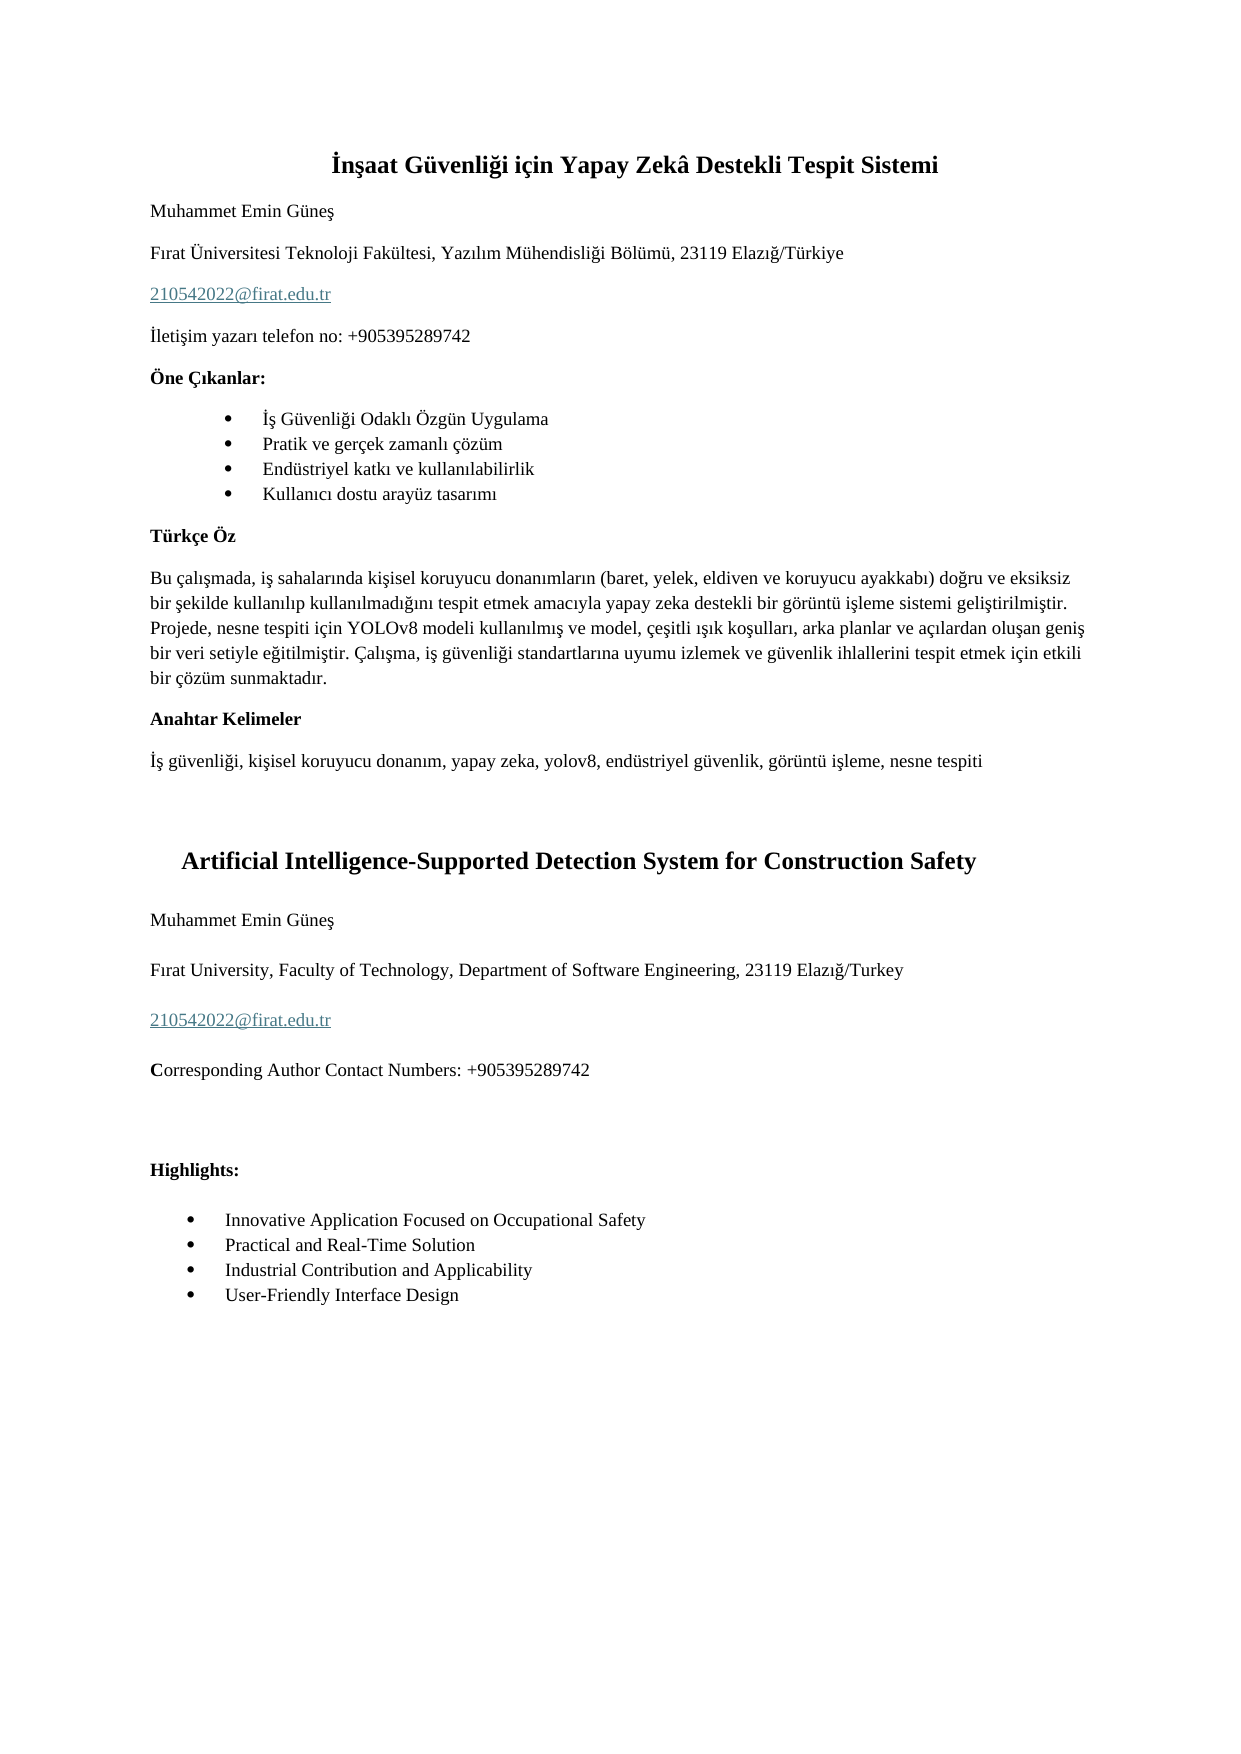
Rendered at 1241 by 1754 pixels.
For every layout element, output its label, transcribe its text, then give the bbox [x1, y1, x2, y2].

list İş Güvenliği Odaklı Özgün Uygulama [225, 408, 1090, 430]
list Practical and Real-Time Solution [187, 1233, 1090, 1255]
list Endüstriyel katkı ve kullanılabilirlik [225, 458, 1090, 480]
text İş güvenliği, kişisel koruyucu donanım, yapay zeka, yolov8, endüstriyel güvenlik, görüntü işleme, nesne tespiti [150, 750, 1090, 772]
text İletişim yazarı telefon no: +905395289742 [150, 325, 1090, 347]
text Highlights: [150, 1158, 1090, 1180]
text 210542022@firat.edu.tr [150, 283, 1090, 305]
text Türkçe Öz [150, 525, 1090, 547]
text Öne Çıkanlar: [150, 367, 1090, 388]
text Anahtar Kelimeler [150, 708, 1090, 730]
text Corresponding Author Contact Numbers: +905395289742 [150, 1058, 1090, 1080]
text Bu çalışmada, iş sahalarında kişisel koruyucu donanımların (baret, yelek, eldiven ve koruyucu ayakkabı) doğru ve eksiksiz bir şekilde kullanılıp kullanılmadığını tespit etmek amacıyla yapay zeka destekli bir görüntü işleme sistemi geliştirilmiştir. Projede, nesne tespiti için YOLOv8 modeli kullanılmış ve model, çeşitli ışık koşulları, arka planlar ve açılardan oluşan geniş bir veri setiyle eğitilmiştir. Çalışma, iş güvenliği standartlarına uyumu izlemek ve güvenlik ihlallerini tespit etmek için etkili bir çözüm sunmaktadır. [150, 567, 1090, 688]
text Muhammet Emin Güneş [150, 200, 1090, 222]
list User-Friendly Interface Design [187, 1283, 1090, 1305]
list Innovative Application Focused on Occupational Safety [187, 1208, 1090, 1230]
text Muhammet Emin Güneş [150, 908, 1090, 930]
subtitle Artificial Intelligence-Supported Detection System for Construction Safety [150, 846, 1090, 875]
list Kullanıcı dostu arayüz tasarımı [225, 483, 1090, 505]
list Industrial Contribution and Applicability [187, 1258, 1090, 1280]
text İnşaat Güvenliği için Yapay Zekâ Destekli Tespit Sistemi [150, 150, 1090, 179]
text 210542022@firat.edu.tr [150, 1008, 1090, 1030]
text Fırat Üniversitesi Teknoloji Fakültesi, Yazılım Mühendisliği Bölümü, 23119 Elazığ/Türkiye [150, 242, 1090, 263]
text Fırat University, Faculty of Technology, Department of Software Engineering, 23119 Elazığ/Turkey [150, 958, 1090, 980]
list Pratik ve gerçek zamanlı çözüm [225, 433, 1090, 455]
